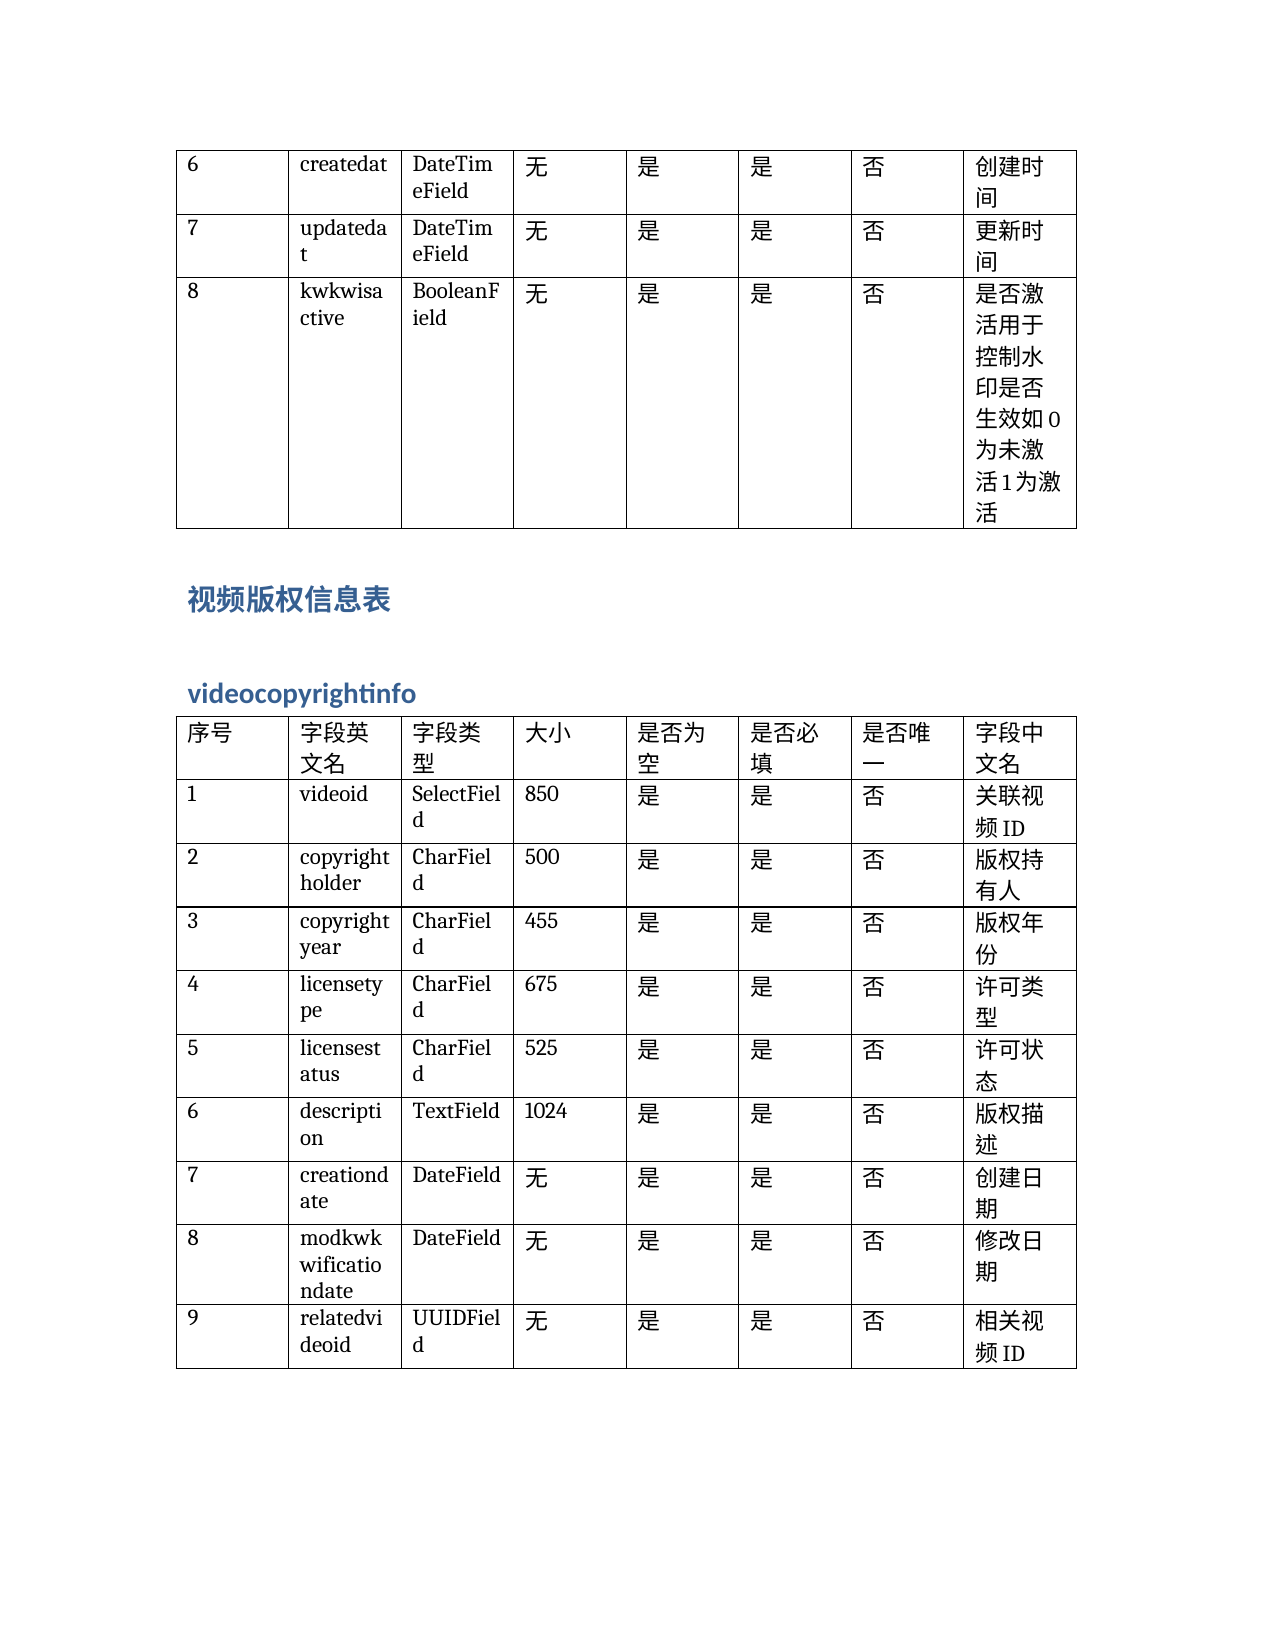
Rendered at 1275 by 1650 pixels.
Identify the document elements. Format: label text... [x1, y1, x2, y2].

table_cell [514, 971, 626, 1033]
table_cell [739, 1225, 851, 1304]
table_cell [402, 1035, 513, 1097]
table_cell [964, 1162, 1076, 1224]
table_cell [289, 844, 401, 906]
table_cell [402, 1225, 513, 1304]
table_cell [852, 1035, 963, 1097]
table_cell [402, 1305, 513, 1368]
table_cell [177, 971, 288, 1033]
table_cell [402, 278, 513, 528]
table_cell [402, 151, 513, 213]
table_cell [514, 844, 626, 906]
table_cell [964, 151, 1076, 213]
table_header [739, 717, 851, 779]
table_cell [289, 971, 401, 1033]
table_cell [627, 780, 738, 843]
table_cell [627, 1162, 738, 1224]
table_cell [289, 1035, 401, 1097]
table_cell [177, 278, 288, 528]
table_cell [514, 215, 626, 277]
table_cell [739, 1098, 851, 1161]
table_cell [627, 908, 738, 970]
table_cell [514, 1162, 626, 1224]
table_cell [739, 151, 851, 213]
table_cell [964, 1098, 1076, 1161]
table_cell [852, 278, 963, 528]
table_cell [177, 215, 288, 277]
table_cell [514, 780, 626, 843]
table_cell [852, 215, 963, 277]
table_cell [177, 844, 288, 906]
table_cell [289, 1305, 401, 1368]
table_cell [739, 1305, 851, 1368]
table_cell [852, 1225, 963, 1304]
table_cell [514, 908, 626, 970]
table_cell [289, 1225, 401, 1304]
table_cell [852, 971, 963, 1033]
subtitle videocopyrightinfo [187, 675, 1087, 710]
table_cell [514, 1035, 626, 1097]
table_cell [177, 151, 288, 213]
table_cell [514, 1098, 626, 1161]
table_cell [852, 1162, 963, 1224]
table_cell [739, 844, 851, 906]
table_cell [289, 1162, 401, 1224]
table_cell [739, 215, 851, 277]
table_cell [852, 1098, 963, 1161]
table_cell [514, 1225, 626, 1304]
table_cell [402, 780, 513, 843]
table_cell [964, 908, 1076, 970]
subtitle 视频版权信息表 [187, 579, 1087, 619]
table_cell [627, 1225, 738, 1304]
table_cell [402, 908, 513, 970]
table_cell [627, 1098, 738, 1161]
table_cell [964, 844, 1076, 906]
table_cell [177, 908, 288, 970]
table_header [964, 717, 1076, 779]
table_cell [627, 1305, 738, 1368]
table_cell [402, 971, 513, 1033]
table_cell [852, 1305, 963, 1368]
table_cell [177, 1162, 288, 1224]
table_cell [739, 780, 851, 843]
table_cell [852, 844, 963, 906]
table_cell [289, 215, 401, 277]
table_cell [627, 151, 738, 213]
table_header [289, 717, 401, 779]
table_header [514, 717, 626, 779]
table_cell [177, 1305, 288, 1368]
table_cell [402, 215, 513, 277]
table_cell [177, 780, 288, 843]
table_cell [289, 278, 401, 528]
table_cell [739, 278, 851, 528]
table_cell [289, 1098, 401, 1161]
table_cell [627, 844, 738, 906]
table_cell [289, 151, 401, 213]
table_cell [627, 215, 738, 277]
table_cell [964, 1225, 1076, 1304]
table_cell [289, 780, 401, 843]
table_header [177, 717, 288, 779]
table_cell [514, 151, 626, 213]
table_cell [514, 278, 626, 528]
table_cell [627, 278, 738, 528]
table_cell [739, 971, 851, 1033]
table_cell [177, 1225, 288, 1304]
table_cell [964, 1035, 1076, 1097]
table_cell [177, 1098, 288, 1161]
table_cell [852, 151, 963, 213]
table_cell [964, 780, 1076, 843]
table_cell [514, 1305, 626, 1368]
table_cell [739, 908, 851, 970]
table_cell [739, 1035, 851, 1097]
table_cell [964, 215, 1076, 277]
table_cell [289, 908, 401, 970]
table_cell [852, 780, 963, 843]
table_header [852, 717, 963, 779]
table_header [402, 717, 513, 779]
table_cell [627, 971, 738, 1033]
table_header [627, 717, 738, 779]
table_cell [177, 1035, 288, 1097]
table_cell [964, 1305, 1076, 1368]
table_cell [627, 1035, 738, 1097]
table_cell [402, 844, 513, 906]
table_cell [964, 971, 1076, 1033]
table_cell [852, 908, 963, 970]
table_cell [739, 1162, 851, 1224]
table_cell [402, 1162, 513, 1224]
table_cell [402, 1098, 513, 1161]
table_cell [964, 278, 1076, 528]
